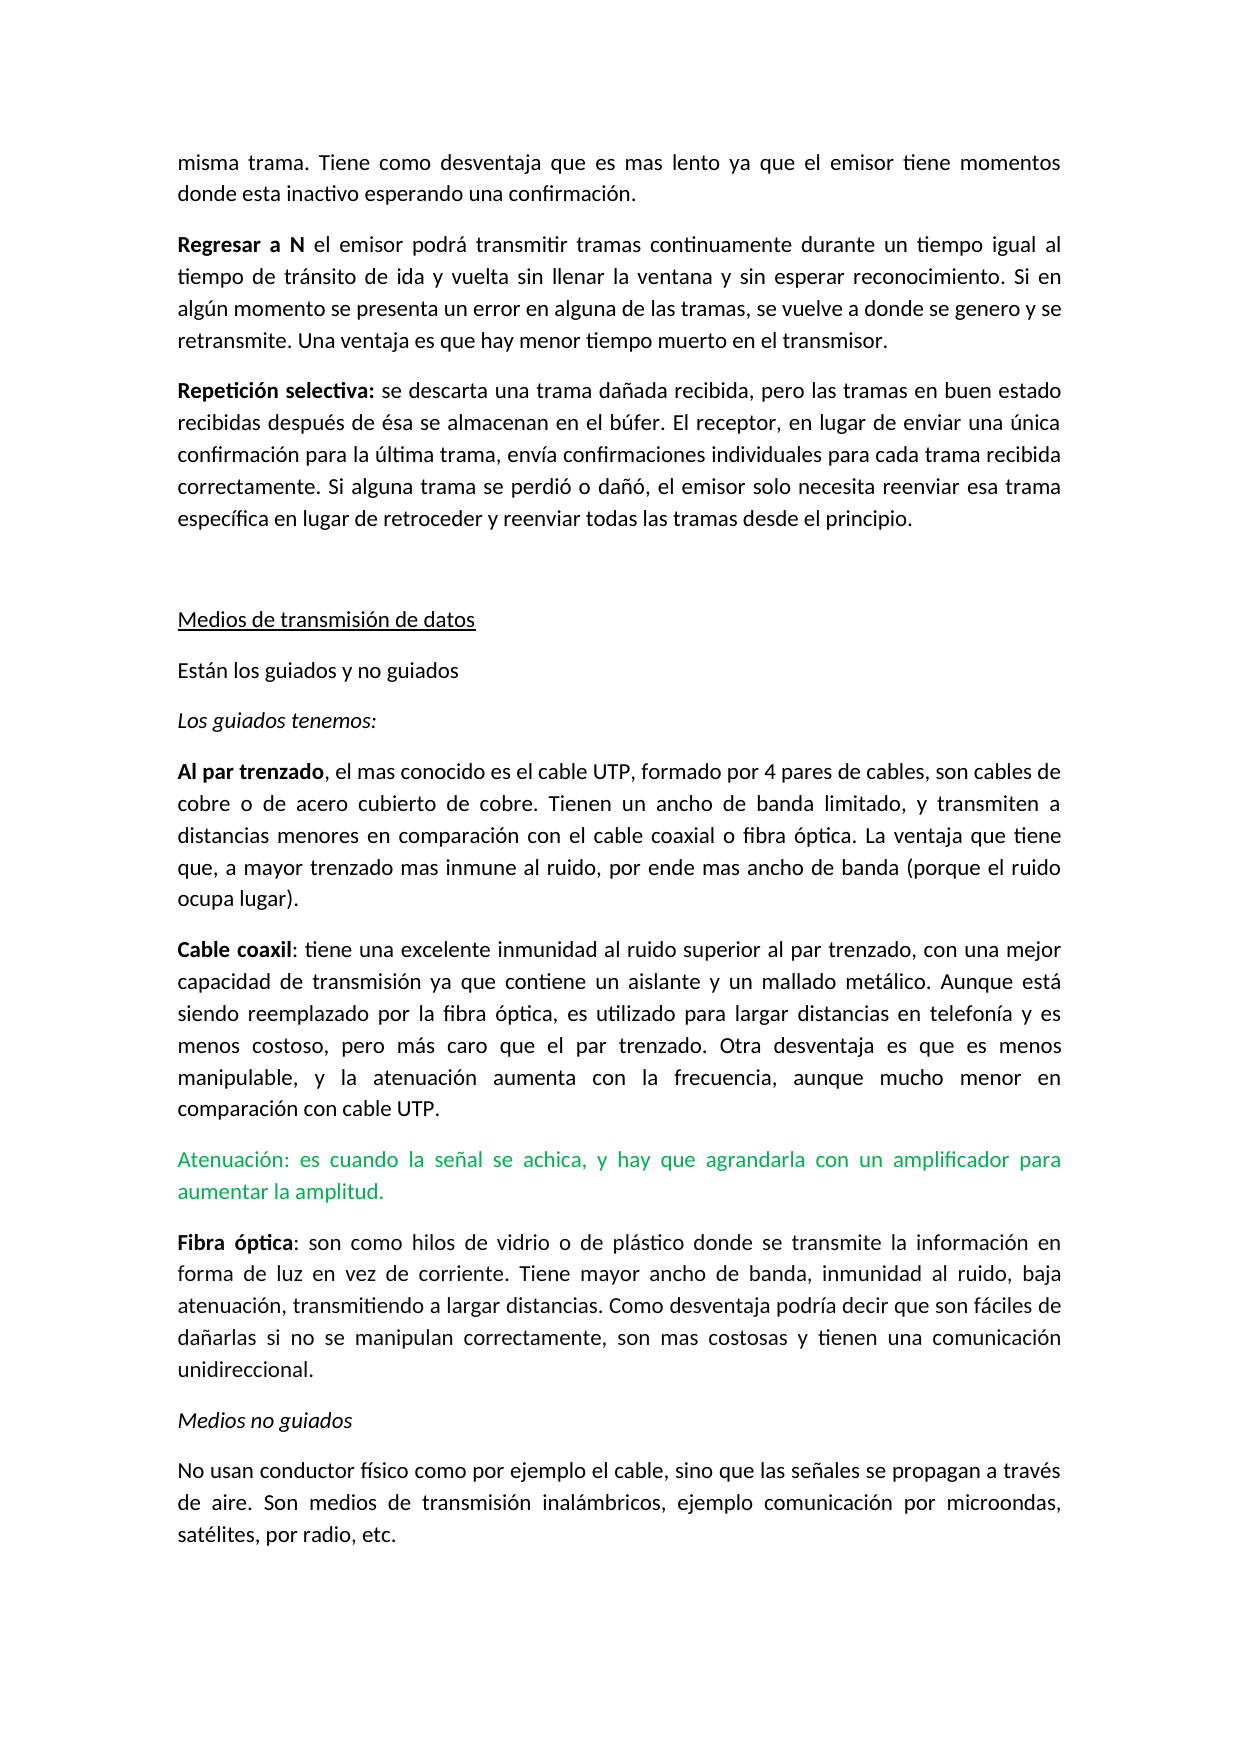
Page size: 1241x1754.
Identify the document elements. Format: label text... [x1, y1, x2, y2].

text Medios no guiados [177, 1406, 1063, 1434]
text Repetición selectiva: se descarta una trama dañada recibida, pero las tramas en buen estado recibidas después de ésa se almacenan en el búfer. El receptor, en lugar de enviar una única confirmación para la última trama, envía confirmaciones individuales para cada trama recibida correctamente. Si alguna trama se perdió o dañó, el emisor solo necesita reenviar esa trama específica en lugar de retroceder y reenviar todas las tramas desde el principio. [177, 376, 1063, 532]
text Al par trenzado, el mas conocido es el cable UTP, formado por 4 pares de cables, son cables de cobre o de acero cubierto de cobre. Tienen un ancho de banda limitado, y transmiten a distancias menores en comparación con el cable coaxial o fibra óptica. La ventaja que tiene que, a mayor trenzado mas inmune al ruido, por ende mas ancho de banda (porque el ruido ocupa lugar). [177, 757, 1063, 912]
text Los guiados tenemos: [177, 706, 1063, 734]
text No usan conductor físico como por ejemplo el cable, sino que las señales se propagan a través de aire. Son medios de transmisión inalámbricos, ejemplo comunicación por microondas, satélites, por radio, etc. [177, 1456, 1063, 1548]
text Atenuación: es cuando la señal se achica, y hay que agrandarla con un amplificador para aumentar la amplitud. [177, 1145, 1063, 1205]
text Cable coaxil: tiene una excelente inmunidad al ruido superior al par trenzado, con una mejor capacidad de transmisión ya que contiene un aislante y un mallado metálico. Aunque está siendo reemplazado por la fibra óptica, es utilizado para largar distancias en telefonía y es menos costoso, pero más caro que el par trenzado. Otra desventaja es que es menos manipulable, y la atenuación aumenta con la frecuencia, aunque mucho menor en comparación con cable UTP. [177, 935, 1063, 1122]
text Fibra óptica: son como hilos de vidrio o de plástico donde se transmite la información en forma de luz en vez de corriente. Tiene mayor ancho de banda, inmunidad al ruido, baja atenuación, transmitiendo a largar distancias. Como desventaja podría decir que son fáciles de dañarlas si no se manipulan correctamente, son mas costosas y tienen una comunicación unidireccional. [177, 1228, 1063, 1383]
text Están los guiados y no guiados [177, 656, 1063, 684]
text Regresar a N el emisor podrá transmitir tramas continuamente durante un tiempo igual al tiempo de tránsito de ida y vuelta sin llenar la ventana y sin esperar reconocimiento. Si en algún momento se presenta un error en alguna de las tramas, se vuelve a donde se genero y se retransmite. Una ventaja es que hay menor tiempo muerto en el transmisor. [177, 230, 1063, 354]
text Medios de transmisión de datos [177, 605, 1063, 633]
